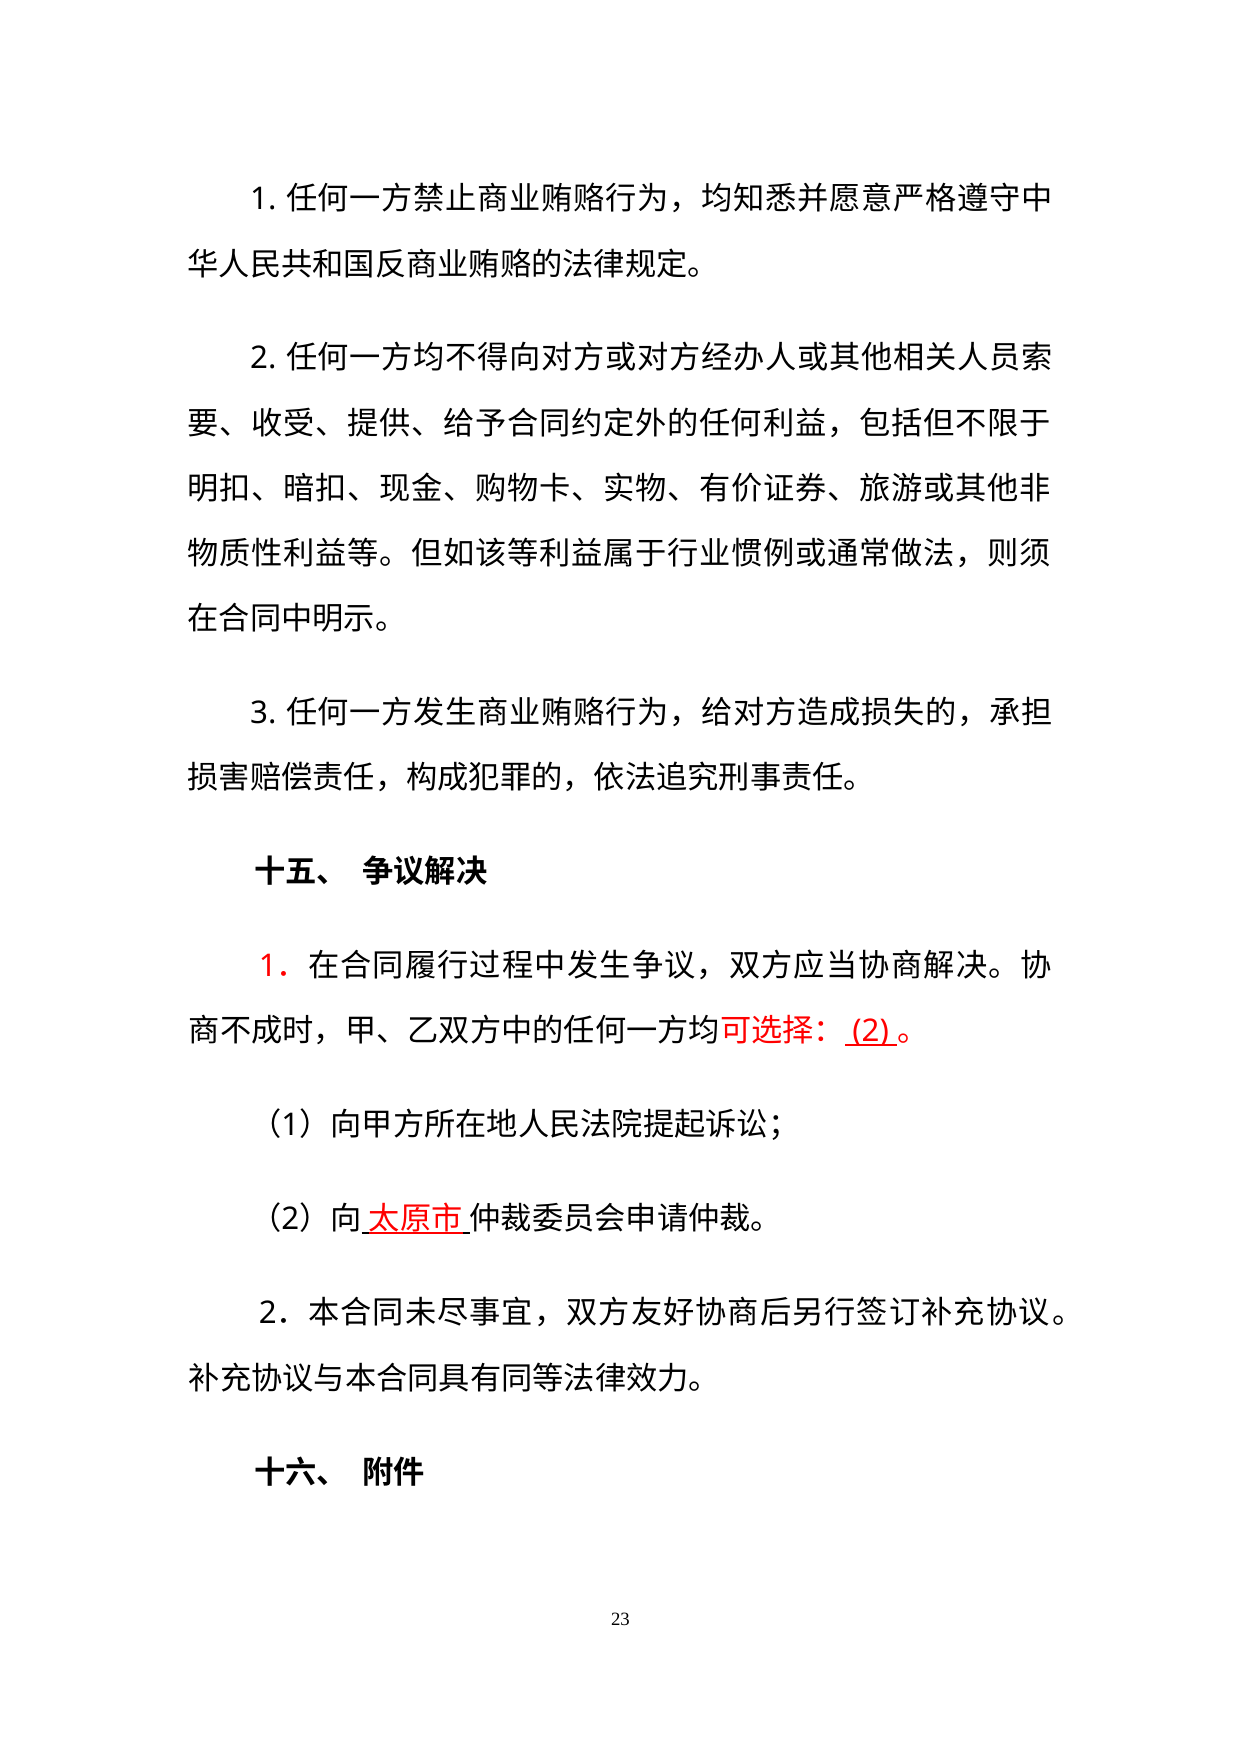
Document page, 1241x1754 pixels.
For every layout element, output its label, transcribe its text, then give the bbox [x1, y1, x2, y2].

list 本合同未尽事宜，双方友好协商后另行签订补充协议。补充协议与本合同具有同等法律效力。 [189, 1278, 1053, 1408]
list 在合同履行过程中发生争议，双方应当协商解决。协商不成时，甲、乙双方中的任何一方均可选择： (2) 。 [189, 930, 1053, 1060]
text 1. 任何一方禁止商业贿赂行为，均知悉并愿意严格遵守中华人民共和国反商业贿赂的法律规定。 [187, 164, 1053, 294]
text （1）向甲方所在地人民法院提起诉讼； [187, 1089, 1053, 1154]
text 3. 任何一方发生商业贿赂行为，给对方造成损失的，承担损害赔偿责任，构成犯罪的，依法追究刑事责任。 [187, 677, 1053, 807]
text 十六、 附件 [254, 1437, 1053, 1502]
text 2. 任何一方均不得向对方或对方经办人或其他相关人员索要、收受、提供、给予合同约定外的任何利益，包括但不限于明扣、暗扣、现金、购物卡、实物、有价证券、旅游或其他非物质性利益等。但如该等利益属于行业惯例或通常做法，则须在合同中明示。 [187, 323, 1053, 648]
text 十五、 争议解决 [254, 836, 1053, 901]
text （2）向 太原市 仲裁委员会申请仲裁。 [187, 1184, 1053, 1249]
